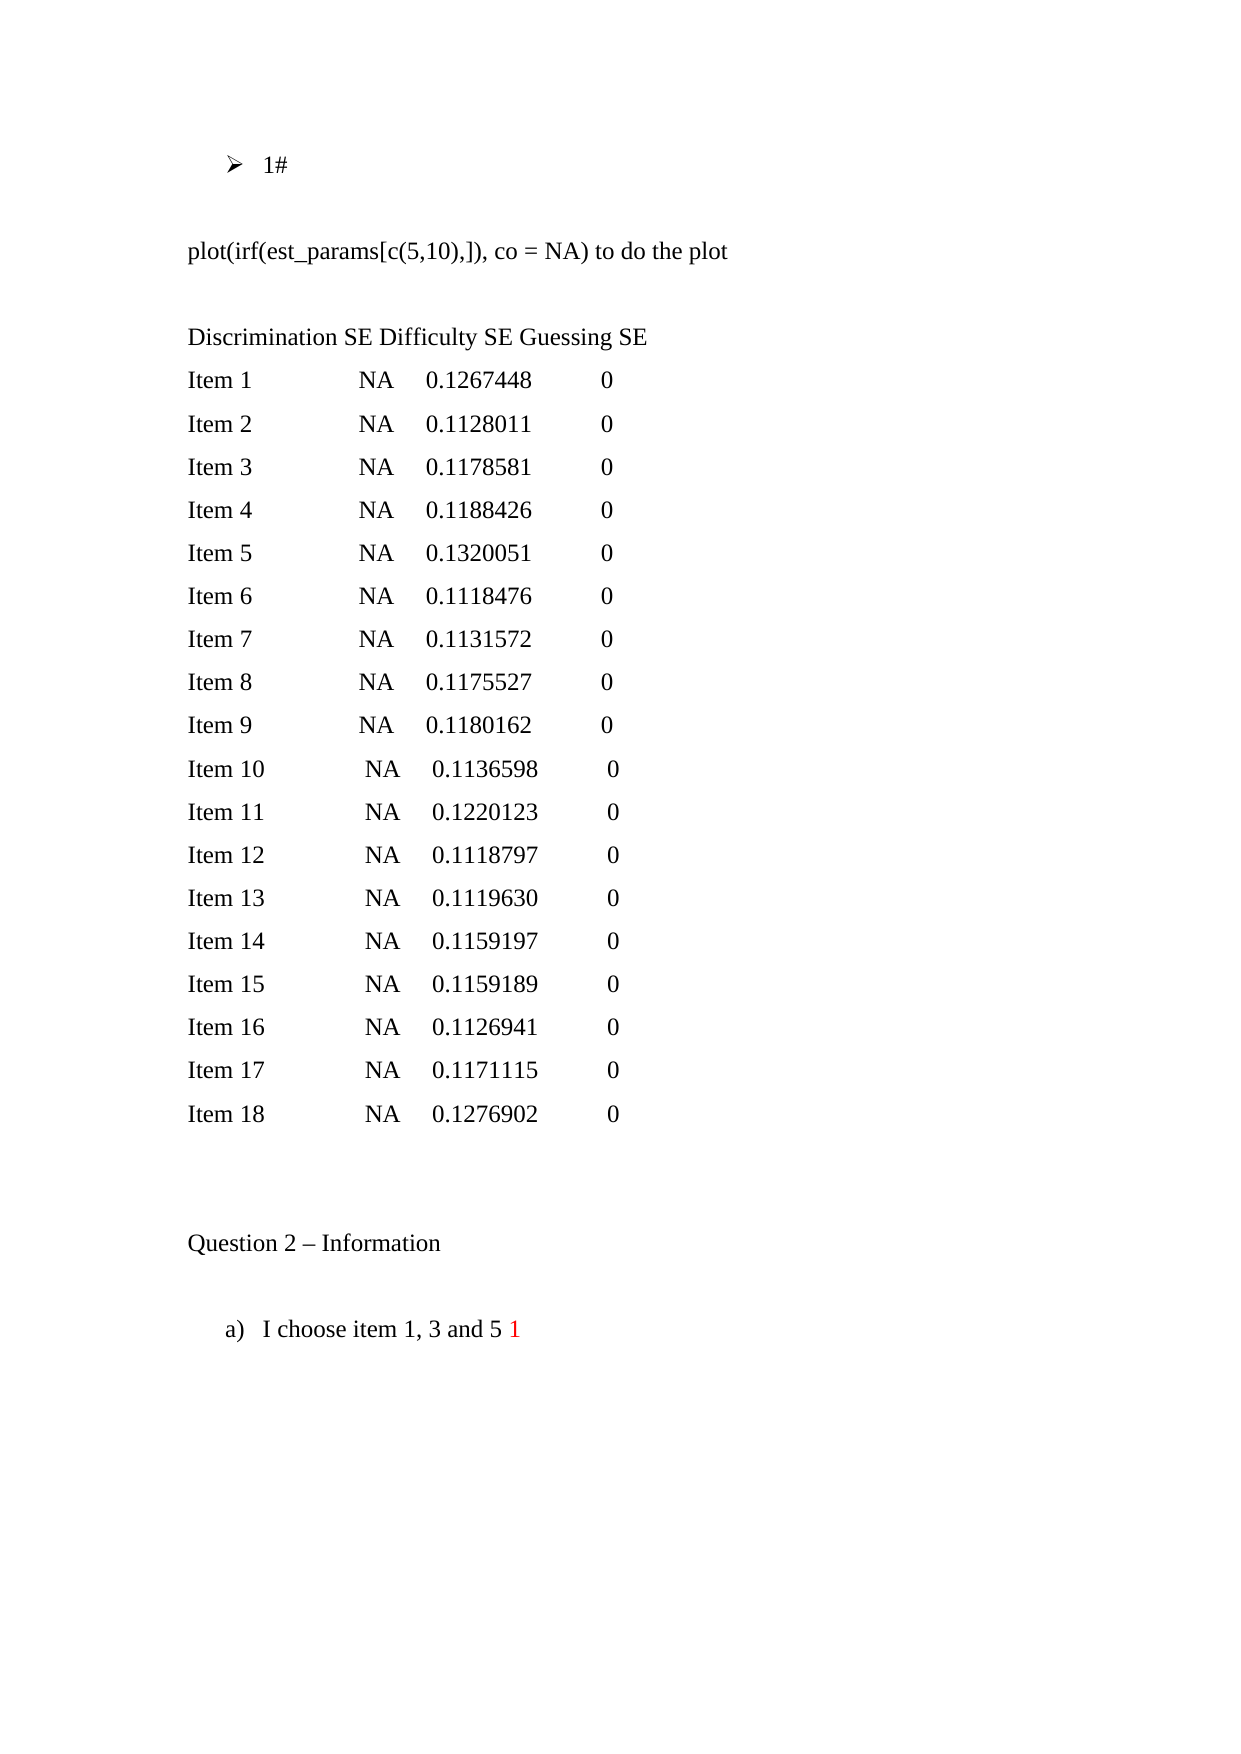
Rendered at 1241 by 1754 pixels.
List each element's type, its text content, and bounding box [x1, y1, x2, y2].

text Item 3 NA 0.1178581 0 [187, 452, 1053, 481]
text Item 16 NA 0.1126941 0 [187, 1012, 1053, 1041]
text Item 15 NA 0.1159189 0 [187, 969, 1053, 998]
text Item 18 NA 0.1276902 0 [187, 1099, 1053, 1127]
text Discrimination SE Difficulty SE Guessing SE [187, 322, 1053, 351]
text Item 14 NA 0.1159197 0 [187, 926, 1053, 955]
list 1# [225, 150, 1053, 179]
text plot(irf(est_params[c(5,10),]), co = NA) to do the plot [187, 236, 1053, 265]
text Item 1 NA 0.1267448 0 [187, 366, 1053, 394]
text Item 10 NA 0.1136598 0 [187, 754, 1053, 782]
text Item 6 NA 0.1118476 0 [187, 581, 1053, 610]
text Item 2 NA 0.1128011 0 [187, 409, 1053, 437]
text Item 9 NA 0.1180162 0 [187, 711, 1053, 739]
text Question 2 – Information [187, 1228, 1053, 1257]
text Item 7 NA 0.1131572 0 [187, 624, 1053, 653]
list I choose item 1, 3 and 5 1 [225, 1314, 1053, 1343]
text Item 17 NA 0.1171115 0 [187, 1056, 1053, 1084]
text Item 12 NA 0.1118797 0 [187, 840, 1053, 869]
text Item 8 NA 0.1175527 0 [187, 667, 1053, 696]
text Item 5 NA 0.1320051 0 [187, 538, 1053, 567]
text Item 4 NA 0.1188426 0 [187, 495, 1053, 524]
text Item 13 NA 0.1119630 0 [187, 883, 1053, 912]
text Item 11 NA 0.1220123 0 [187, 797, 1053, 826]
